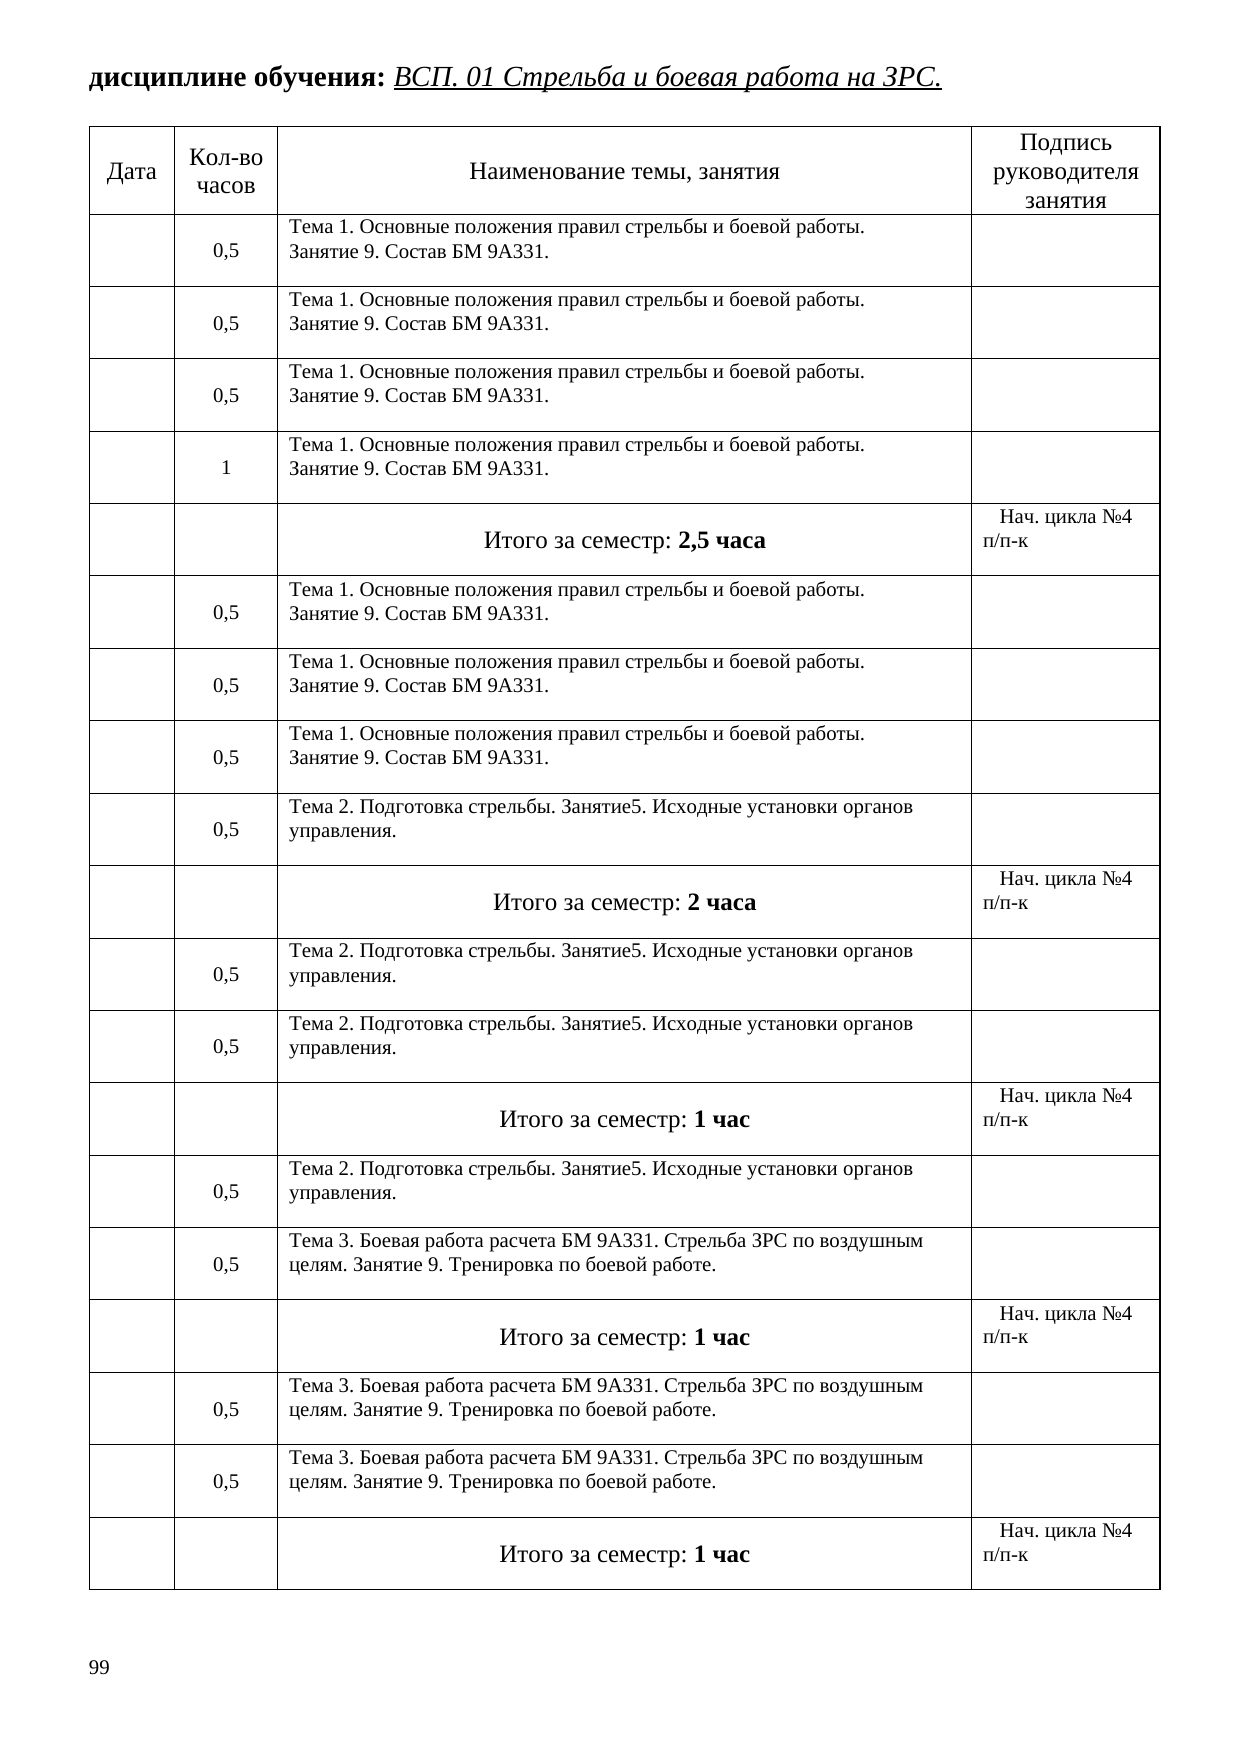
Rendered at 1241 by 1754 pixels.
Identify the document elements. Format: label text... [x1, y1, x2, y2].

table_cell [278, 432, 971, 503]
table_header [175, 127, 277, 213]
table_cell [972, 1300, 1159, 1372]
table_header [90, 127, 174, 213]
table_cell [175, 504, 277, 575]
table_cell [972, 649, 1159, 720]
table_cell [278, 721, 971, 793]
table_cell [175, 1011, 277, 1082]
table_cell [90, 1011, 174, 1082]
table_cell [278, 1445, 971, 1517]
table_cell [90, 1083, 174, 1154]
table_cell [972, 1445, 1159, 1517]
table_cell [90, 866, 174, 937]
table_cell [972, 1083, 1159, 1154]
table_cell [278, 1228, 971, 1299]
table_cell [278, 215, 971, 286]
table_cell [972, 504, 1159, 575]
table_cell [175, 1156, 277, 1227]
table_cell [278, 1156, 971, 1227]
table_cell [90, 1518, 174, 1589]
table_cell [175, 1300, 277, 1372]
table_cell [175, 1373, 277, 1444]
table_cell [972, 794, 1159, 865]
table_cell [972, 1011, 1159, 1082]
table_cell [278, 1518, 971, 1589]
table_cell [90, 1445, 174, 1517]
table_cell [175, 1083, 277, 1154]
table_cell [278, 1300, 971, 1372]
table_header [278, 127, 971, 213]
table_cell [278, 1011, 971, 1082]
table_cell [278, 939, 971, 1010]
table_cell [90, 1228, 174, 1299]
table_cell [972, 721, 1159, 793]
text дисциплине обучения: ВСП. 01 Стрельба и боевая работа на ЗРС. [89, 59, 1137, 93]
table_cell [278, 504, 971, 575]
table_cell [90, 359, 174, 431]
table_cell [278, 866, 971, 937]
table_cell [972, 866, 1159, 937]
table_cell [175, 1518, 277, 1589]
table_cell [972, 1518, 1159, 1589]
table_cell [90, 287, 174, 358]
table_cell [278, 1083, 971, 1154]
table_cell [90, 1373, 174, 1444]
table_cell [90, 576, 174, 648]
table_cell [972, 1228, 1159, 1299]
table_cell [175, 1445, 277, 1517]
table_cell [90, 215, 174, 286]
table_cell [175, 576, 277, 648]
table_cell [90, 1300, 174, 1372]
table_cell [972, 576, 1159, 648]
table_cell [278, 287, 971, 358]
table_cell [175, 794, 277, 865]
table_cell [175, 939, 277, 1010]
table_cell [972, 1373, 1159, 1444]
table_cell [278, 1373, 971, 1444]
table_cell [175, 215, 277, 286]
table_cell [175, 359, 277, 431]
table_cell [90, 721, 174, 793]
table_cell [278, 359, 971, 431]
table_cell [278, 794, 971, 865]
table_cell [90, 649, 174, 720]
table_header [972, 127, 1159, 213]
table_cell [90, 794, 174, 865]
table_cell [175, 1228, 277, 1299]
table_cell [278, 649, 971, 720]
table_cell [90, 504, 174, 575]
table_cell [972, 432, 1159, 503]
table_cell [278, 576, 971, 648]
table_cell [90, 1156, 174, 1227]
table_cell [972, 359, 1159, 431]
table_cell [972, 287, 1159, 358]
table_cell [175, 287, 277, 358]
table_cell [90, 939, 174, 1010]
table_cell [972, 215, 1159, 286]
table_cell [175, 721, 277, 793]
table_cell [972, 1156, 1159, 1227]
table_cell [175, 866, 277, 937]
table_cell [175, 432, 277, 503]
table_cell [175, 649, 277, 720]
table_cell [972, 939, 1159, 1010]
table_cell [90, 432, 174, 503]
